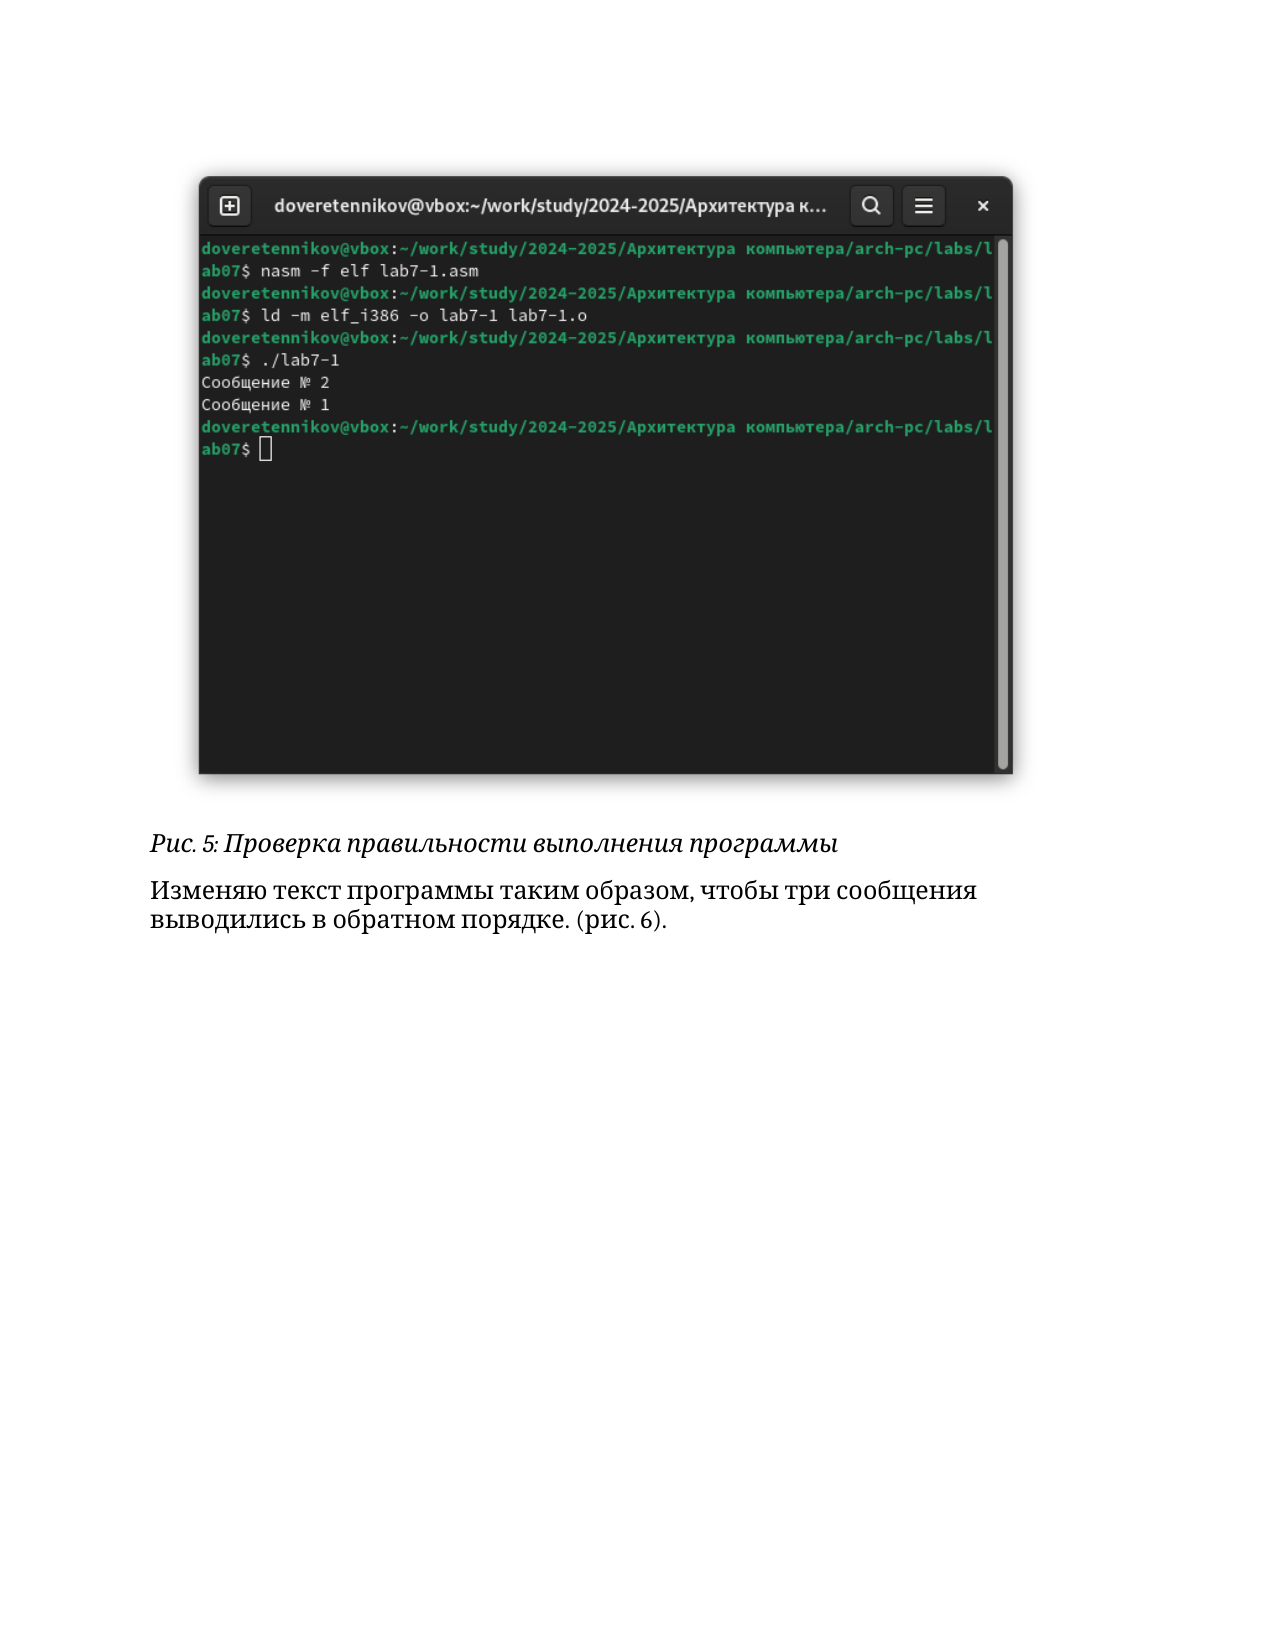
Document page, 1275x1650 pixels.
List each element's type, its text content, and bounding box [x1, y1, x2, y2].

text Рис. 5: Проверка правильности выполнения программы [150, 829, 1125, 858]
picture [168, 150, 1044, 809]
text Изменяю текст программы таким образом, чтобы три сообщения выводились в обратном порядке. (рис. 6). [150, 877, 1125, 934]
